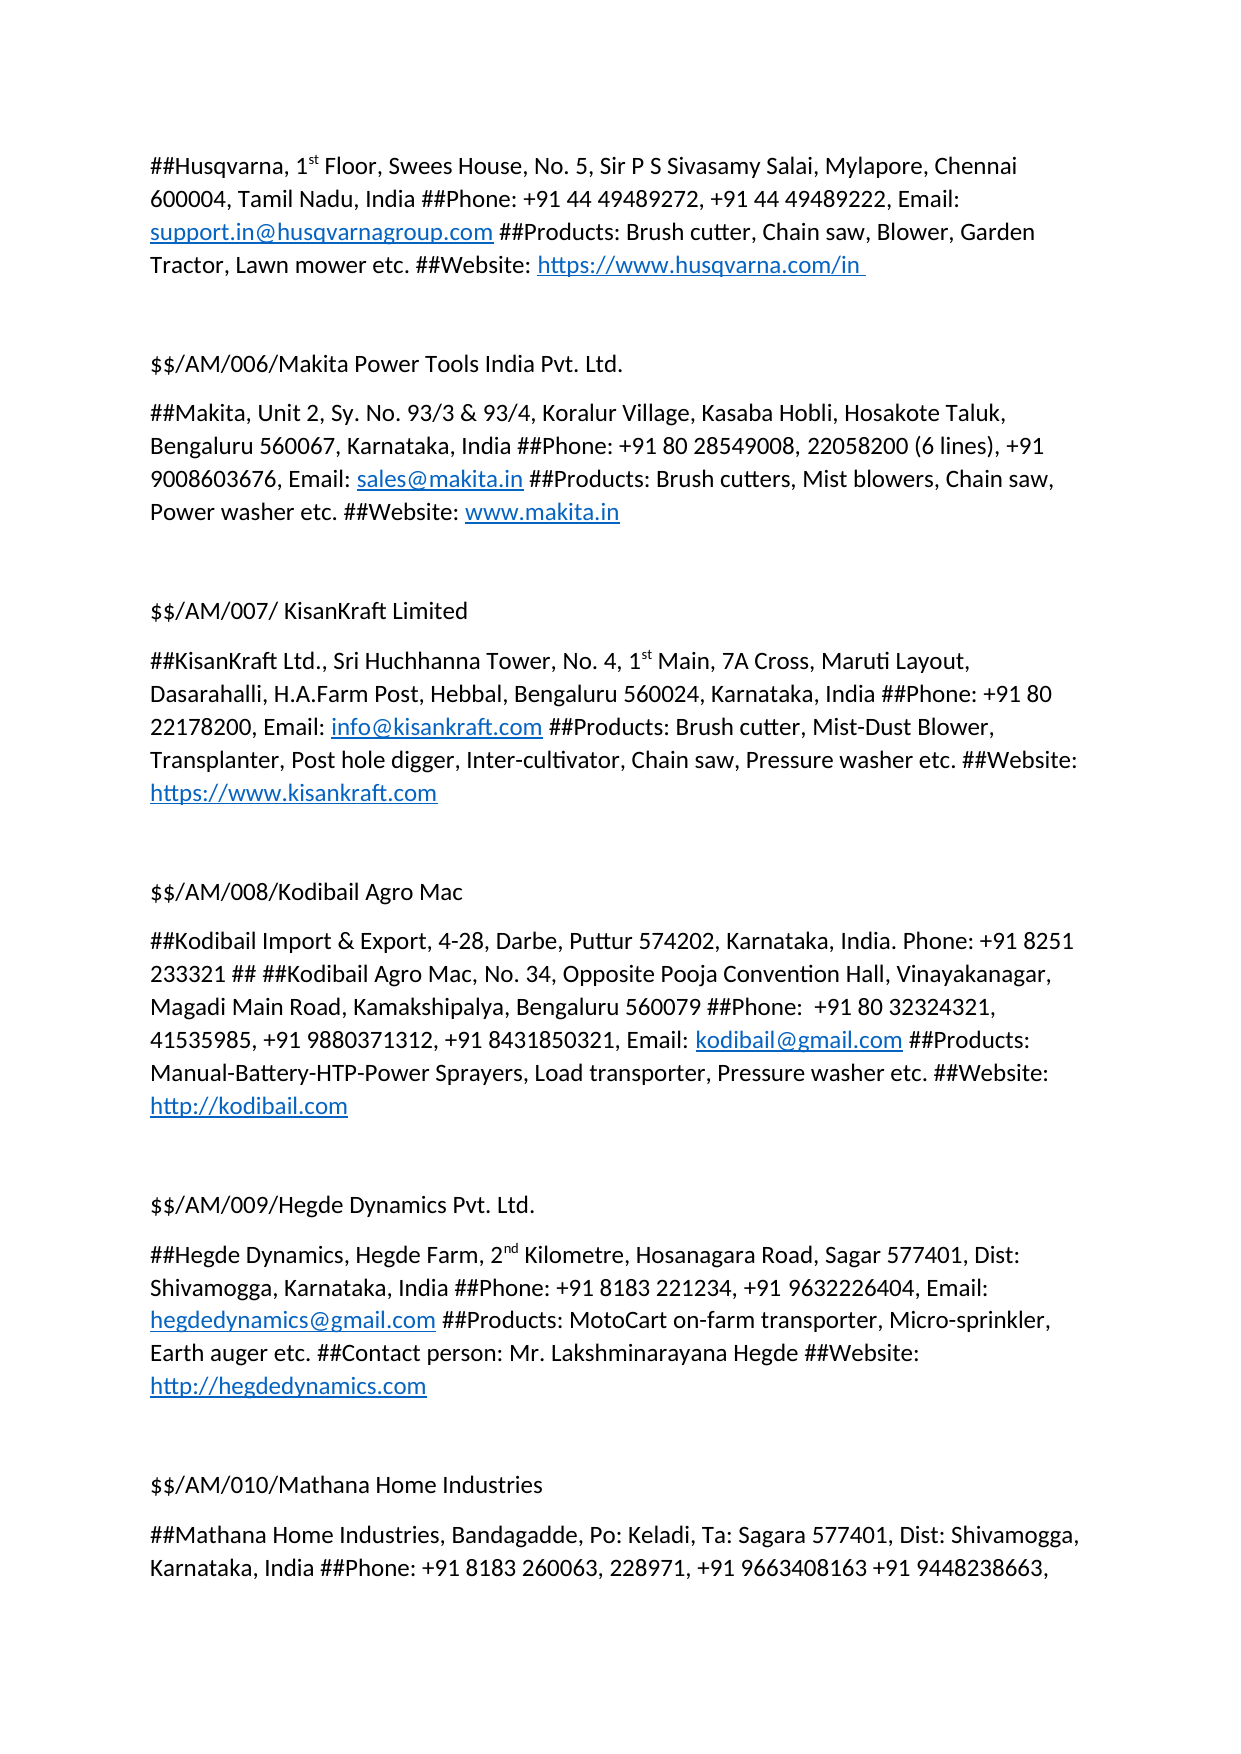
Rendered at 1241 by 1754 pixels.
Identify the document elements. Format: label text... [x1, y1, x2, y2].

text $$/AM/007/ KisanKraft Limited [150, 595, 1090, 626]
text ##Makita, Unit 2, Sy. No. 93/3 & 93/4, Koralur Village, Kasaba Hobli, Hosakote Taluk, Bengaluru 560067, Karnataka, India ##Phone: +91 80 28549008, 22058200 (6 lines), +91 9008603676, Email: sales@makita.in ##Products: Brush cutters, Mist blowers, Chain saw, Power washer etc. ##Website: www.makita.in [150, 397, 1090, 527]
text ##KisanKraft Ltd., Sri Huchhanna Tower, No. 4, 1st Main, 7A Cross, Maruti Layout, Dasarahalli, H.A.Farm Post, Hebbal, Bengaluru 560024, Karnataka, India ##Phone: +91 80 22178200, Email: info@kisankraft.com ##Products: Brush cutter, Mist-Dust Blower, Transplanter, Post hole digger, Inter-cultivator, Chain saw, Pressure washer etc. ##Website: https://www.kisankraft.com [150, 645, 1090, 807]
text ##Husqvarna, 1st Floor, Swees House, No. 5, Sir P S Sivasamy Salai, Mylapore, Chennai 600004, Tamil Nadu, India ##Phone: +91 44 49489272, +91 44 49489222, Email: support.in@husqvarnagroup.com ##Products: Brush cutter, Chain saw, Blower, Garden Tractor, Lawn mower etc. ##Website: https://www.husqvarna.com/in [150, 150, 1090, 279]
text $$/AM/006/Makita Power Tools India Pvt. Ltd. [150, 348, 1090, 378]
text $$/AM/010/Mathana Home Industries [150, 1469, 1090, 1500]
text ##Kodibail Import & Export, 4-28, Darbe, Puttur 574202, Karnataka, India. Phone: +91 8251 233321 ## ##Kodibail Agro Mac, No. 34, Opposite Pooja Convention Hall, Vinayakanagar, Magadi Main Road, Kamakshipalya, Bengaluru 560079 ##Phone: +91 80 32324321, 41535985, +91 9880371312, +91 8431850321, Email: kodibail@gmail.com ##Products: Manual-Battery-HTP-Power Sprayers, Load transporter, Pressure washer etc. ##Website: http://kodibail.com [150, 925, 1090, 1121]
text $$/AM/009/Hegde Dynamics Pvt. Ltd. [150, 1189, 1090, 1220]
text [150, 1519, 1090, 1583]
text $$/AM/008/Kodibail Agro Mac [150, 876, 1090, 906]
text ##Hegde Dynamics, Hegde Farm, 2nd Kilometre, Hosanagara Road, Sagar 577401, Dist: Shivamogga, Karnataka, India ##Phone: +91 8183 221234, +91 9632226404, Email: hegdedynamics@gmail.com ##Products: MotoCart on-farm transporter, Micro-sprinkler, Earth auger etc. ##Contact person: Mr. Lakshminarayana Hegde ##Website: http://hegdedynamics.com [150, 1239, 1090, 1401]
